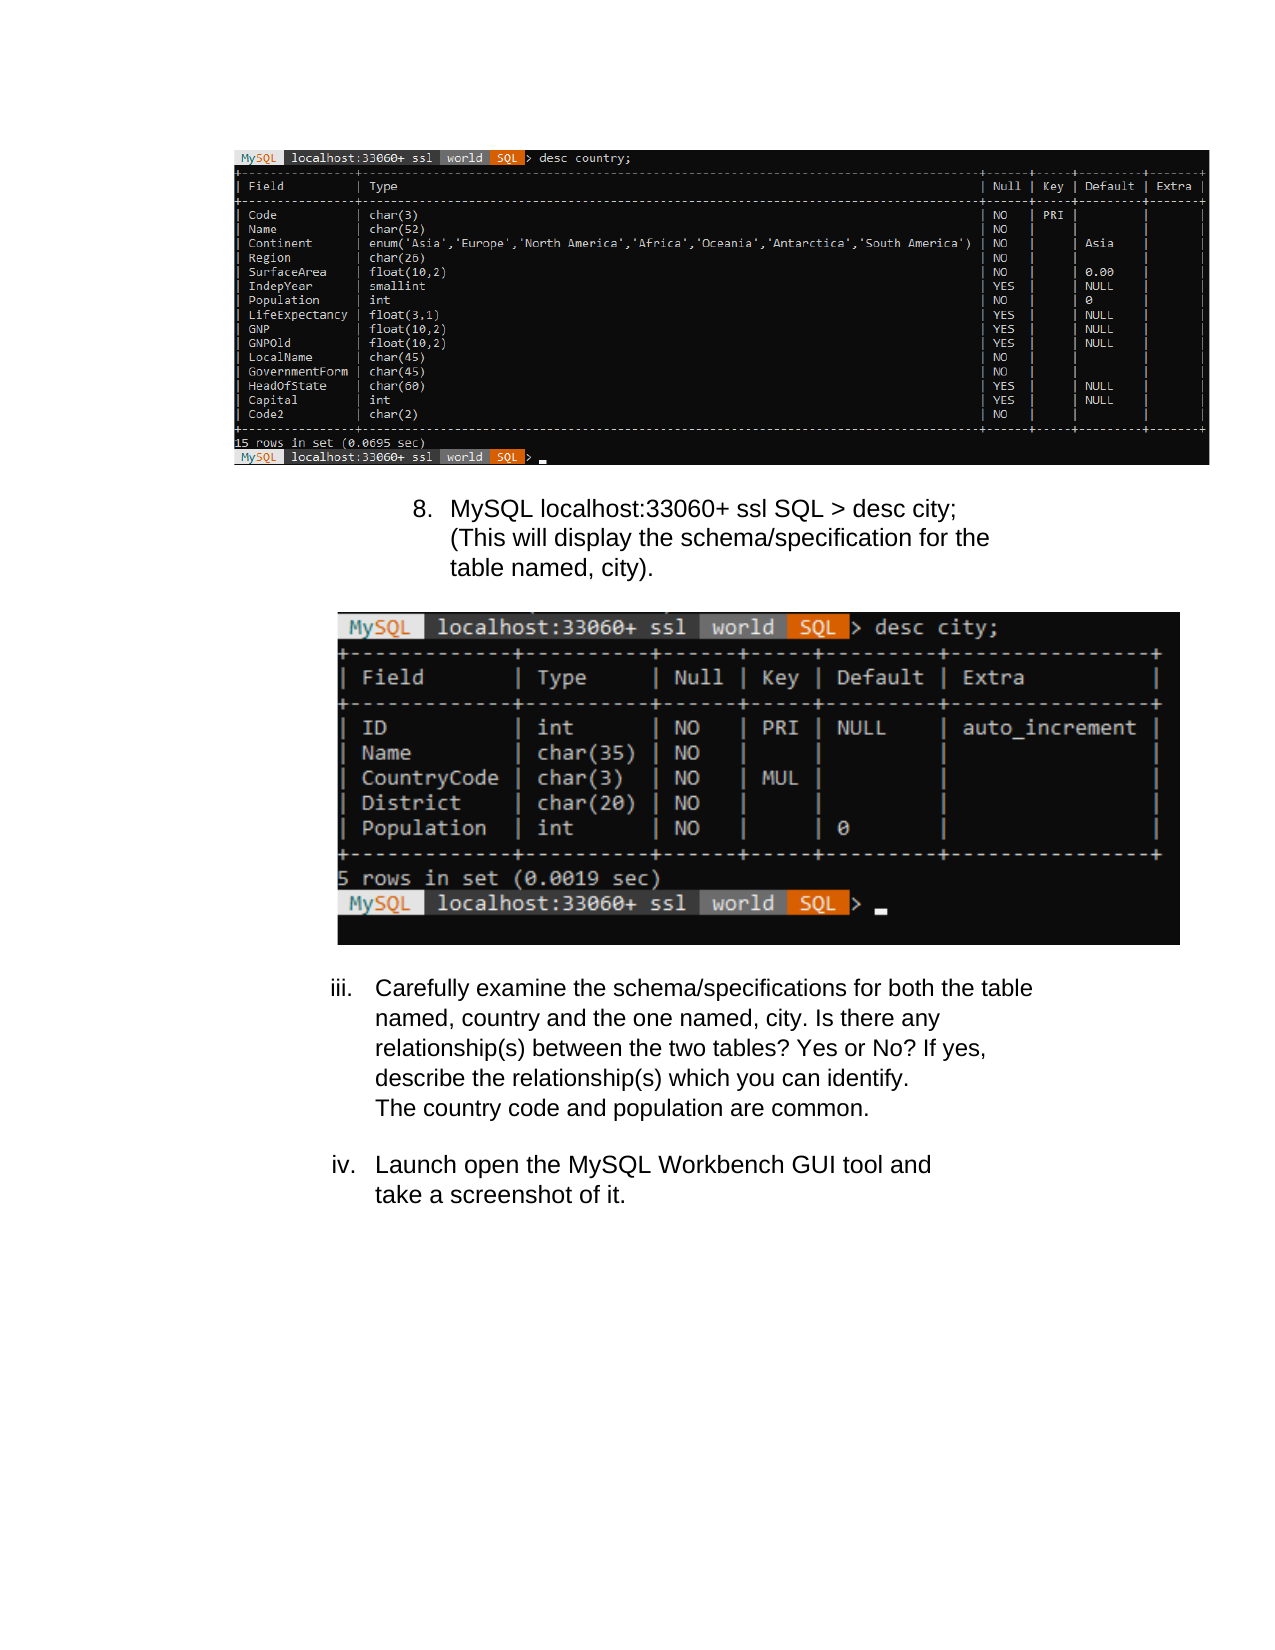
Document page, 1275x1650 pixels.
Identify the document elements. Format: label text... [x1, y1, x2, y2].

picture [337, 612, 1180, 945]
list MySQL localhost:33060+ ssl SQL > desc city; [412, 494, 1125, 523]
text The country code and population are common. [375, 1093, 1042, 1121]
list Launch open the MySQL Workbench GUI tool and take a screenshot of it. [331, 1150, 969, 1209]
text (This will display the schema/specification for the table named, city). [450, 523, 1042, 582]
picture [234, 150, 1210, 465]
list Carefully examine the schema/specifications for both the table named, country and the one named, city. Is there any relationship(s) between the two tables? Yes or No? If yes, describe the relationship(s) which you can identify. [330, 974, 1042, 1091]
